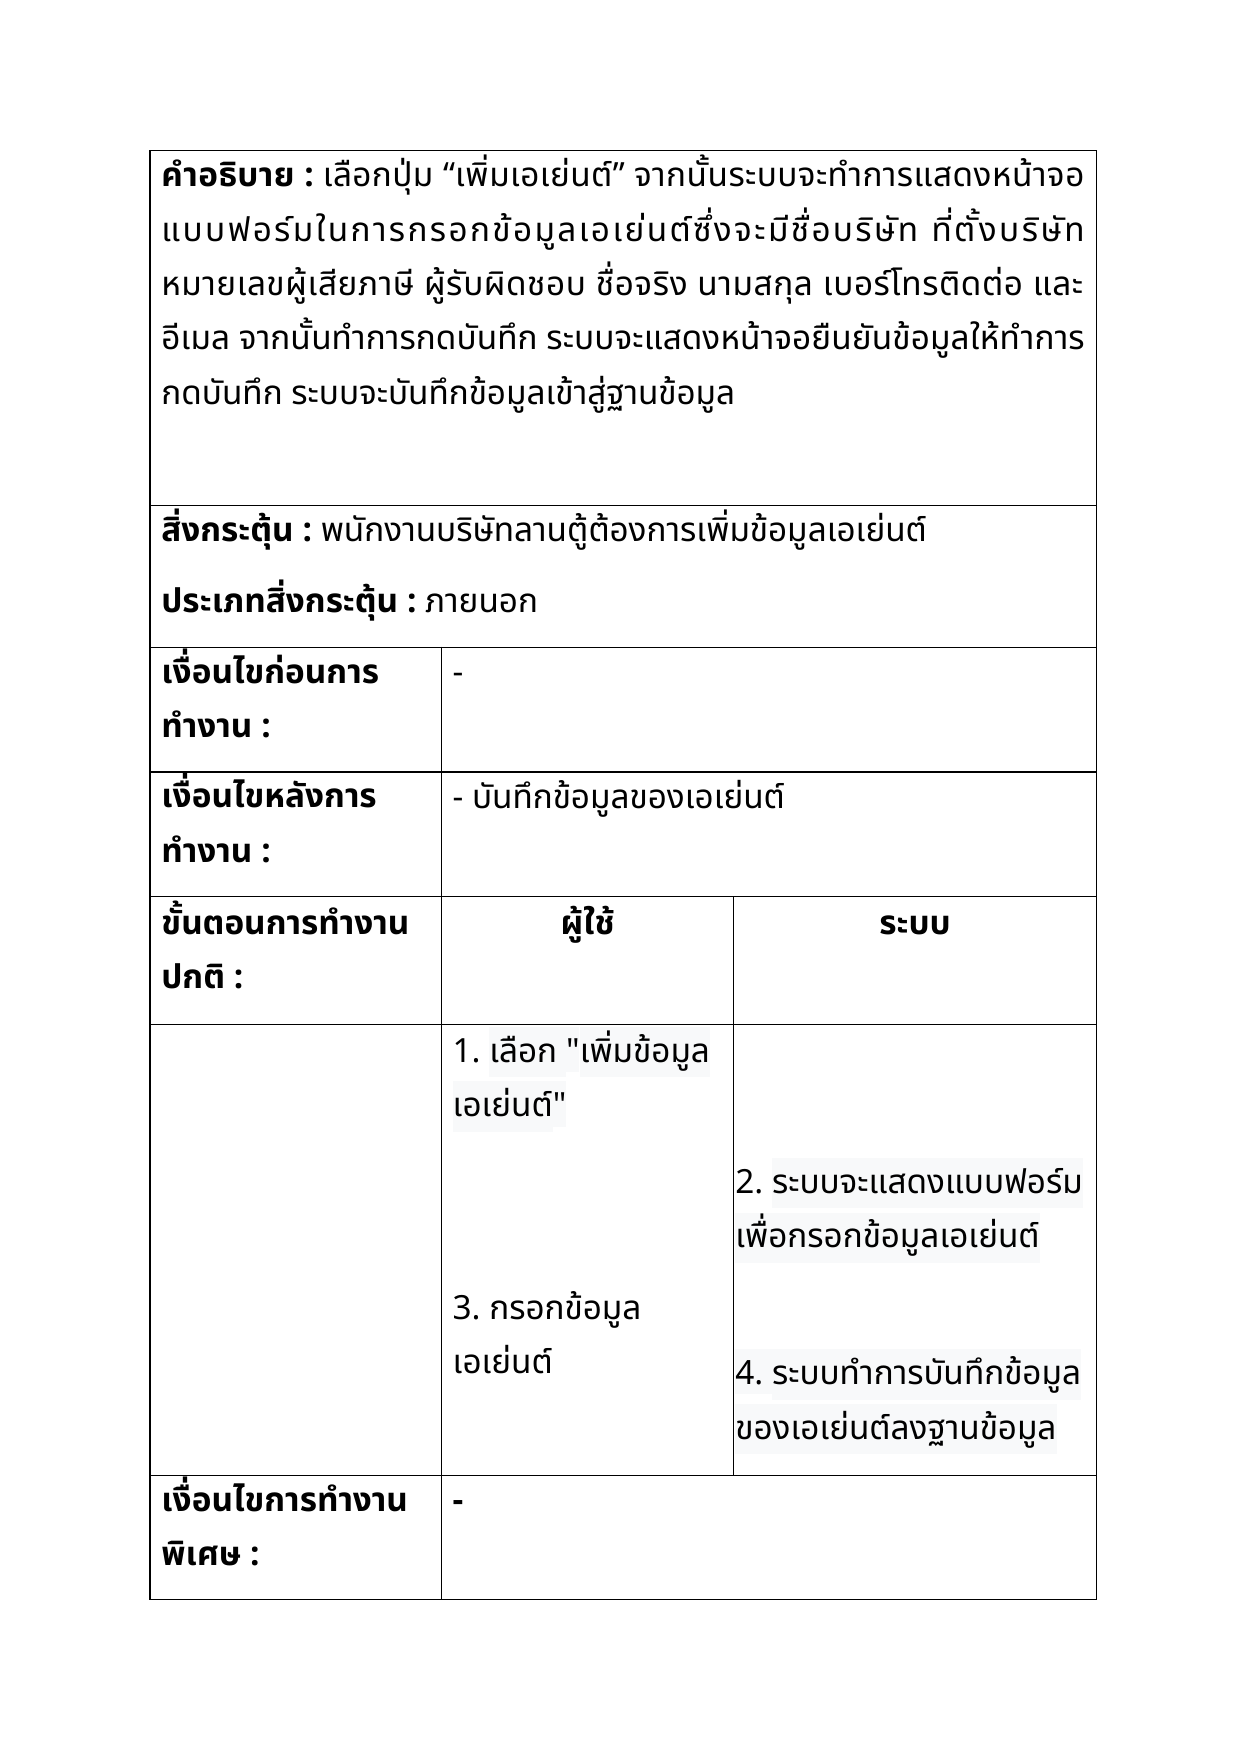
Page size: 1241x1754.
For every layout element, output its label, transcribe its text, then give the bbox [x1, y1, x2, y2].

table_cell ผู้ใช้ [442, 897, 733, 1024]
table_cell 2. ระบบจะแสดงแบบฟอร์ม เพื่อกรอกข้อมูลเอเย่นต์ 4. ระบบทำการบันทึกข้อมูลของเอเย่นต์ลงฐานข้อมูล [734, 1025, 1096, 1474]
table_cell คำอธิบาย : เลือกปุ่ม “เพิ่มเอเย่นต์” จากนั้นระบบจะทำการแสดงหน้าจอแบบฟอร์มในการกรอกข้อมูลเอเย่นต์ซึ่งจะมีชื่อบริษัท ที่ตั้งบริษัท หมายเลขผู้เสียภาษี ผู้รับผิดชอบ ชื่อจริง นามสกุล เบอร์โทรติดต่อ และอีเมล จากนั้นทำการกดบันทึก ระบบจะแสดงหน้าจอยืนยันข้อมูลให้ทำการกดบันทึก ระบบจะบันทึกข้อมูลเข้าสู่ฐานข้อมูล [151, 151, 1096, 505]
table_cell - [442, 648, 1096, 771]
table_cell สิ่งกระตุ้น : พนักงานบริษัทลานตู้ต้องการเพิ่มข้อมูลเอเย่นต์ ประเภทสิ่งกระตุ้น : ภายนอก [151, 506, 1096, 647]
table_cell เงื่อนไขการทํางานพิเศษ : [151, 1476, 441, 1599]
table_cell เงื่อนไขก่อนการทำงาน : [151, 648, 441, 771]
table_cell เงื่อนไขหลังการทำงาน : [151, 773, 441, 896]
table_cell - บันทึกข้อมูลของเอเย่นต์ [442, 773, 1096, 896]
table_cell ขั้นตอนการทํางานปกติ : [151, 897, 441, 1024]
table_cell [151, 1025, 441, 1474]
table_cell ระบบ [734, 897, 1096, 1024]
table_cell - [442, 1476, 1096, 1599]
table_cell 1. เลือก "เพิ่มข้อมูลเอเย่นต์" 3. กรอกข้อมูลเอเย่นต์ [442, 1025, 733, 1474]
